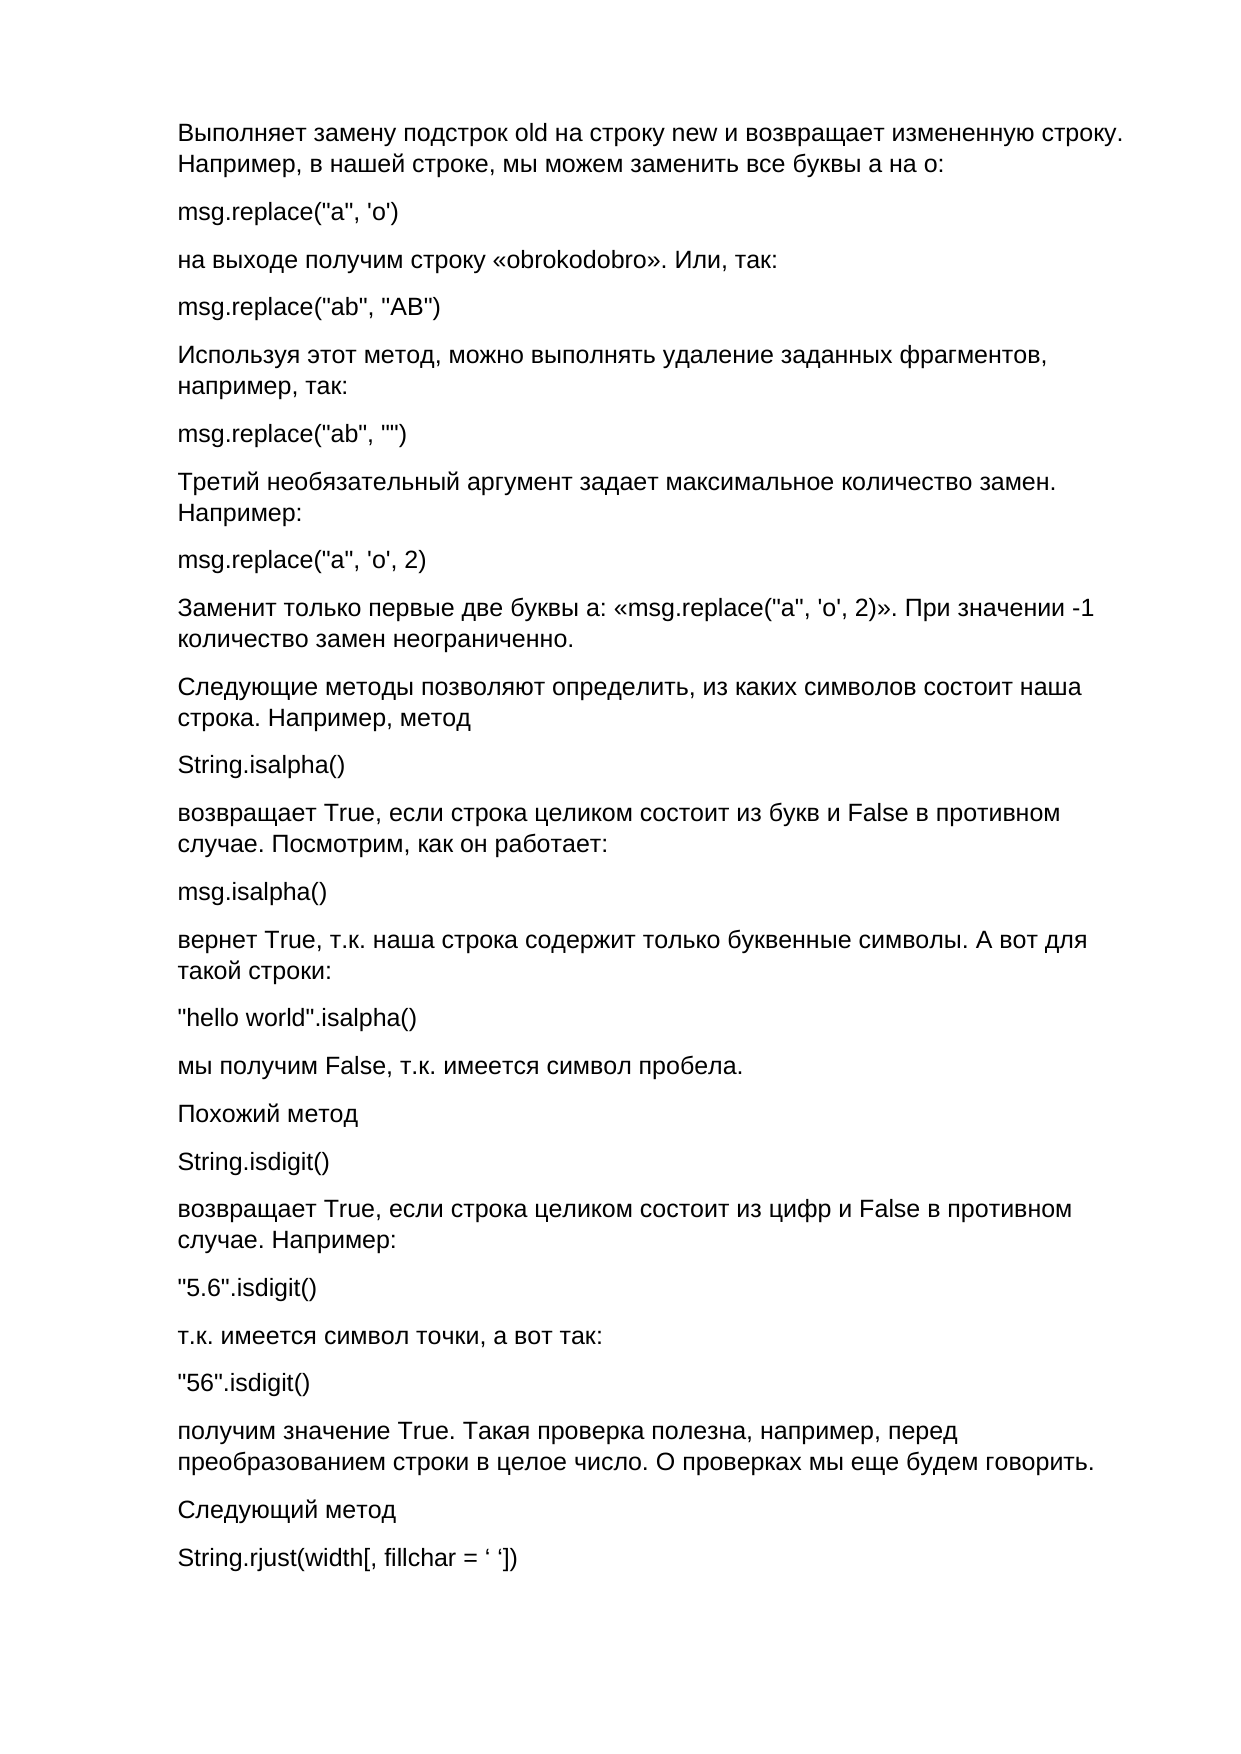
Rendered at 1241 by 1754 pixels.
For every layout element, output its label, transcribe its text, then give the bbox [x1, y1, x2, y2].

text "56".isdigit() [177, 1368, 1152, 1397]
text вернет True, т.к. наша строка содержит только буквенные символы. А вот для такой строки: [177, 924, 1152, 984]
text Заменит только первые две буквы a: «msg.replace("a", 'o', 2)». При значении -1 количество замен неограниченно. [177, 593, 1152, 653]
text Третий необязательный аргумент задает максимальное количество замен. Например: [177, 466, 1152, 526]
text "hello world".isalpha() [177, 1003, 1152, 1032]
text msg.replace("a", 'o', 2) [177, 545, 1152, 574]
text Следующий метод [177, 1495, 1152, 1523]
text возвращает True, если строка целиком состоит из букв и False в противном случае. Посмотрим, как он работает: [177, 798, 1152, 858]
text msg.replace("a", 'o') [177, 197, 1152, 226]
text Выполняет замену подстрок old на строку new и возвращает измененную строку. Например, в нашей строке, мы можем заменить все буквы a на o: [177, 118, 1152, 178]
text т.к. имеется символ точки, а вот так: [177, 1321, 1152, 1349]
text мы получим False, т.к. имеется символ пробела. [177, 1051, 1152, 1080]
text msg.replace("ab", "AB") [177, 292, 1152, 321]
text возвращает True, если строка целиком состоит из цифр и False в противном случае. Например: [177, 1194, 1152, 1254]
text получим значение True. Такая проверка полезна, например, перед преобразованием строки в целое число. О проверках мы еще будем говорить. [177, 1416, 1152, 1476]
text String.isdigit() [177, 1146, 1152, 1175]
text "5.6".isdigit() [177, 1273, 1152, 1302]
text Используя этот метод, можно выполнять удаление заданных фрагментов, например, так: [177, 340, 1152, 400]
text String.isalpha() [177, 750, 1152, 779]
text String.rjust(width[, fillchar = ‘ ‘]) [177, 1542, 1152, 1571]
text на выходе получим строку «obrokodobro». Или, так: [177, 244, 1152, 273]
text msg.replace("ab", "") [177, 419, 1152, 447]
text Похожий метод [177, 1099, 1152, 1127]
text msg.isalpha() [177, 877, 1152, 906]
text Следующие методы позволяют определить, из каких символов состоит наша строка. Например, метод [177, 672, 1152, 731]
